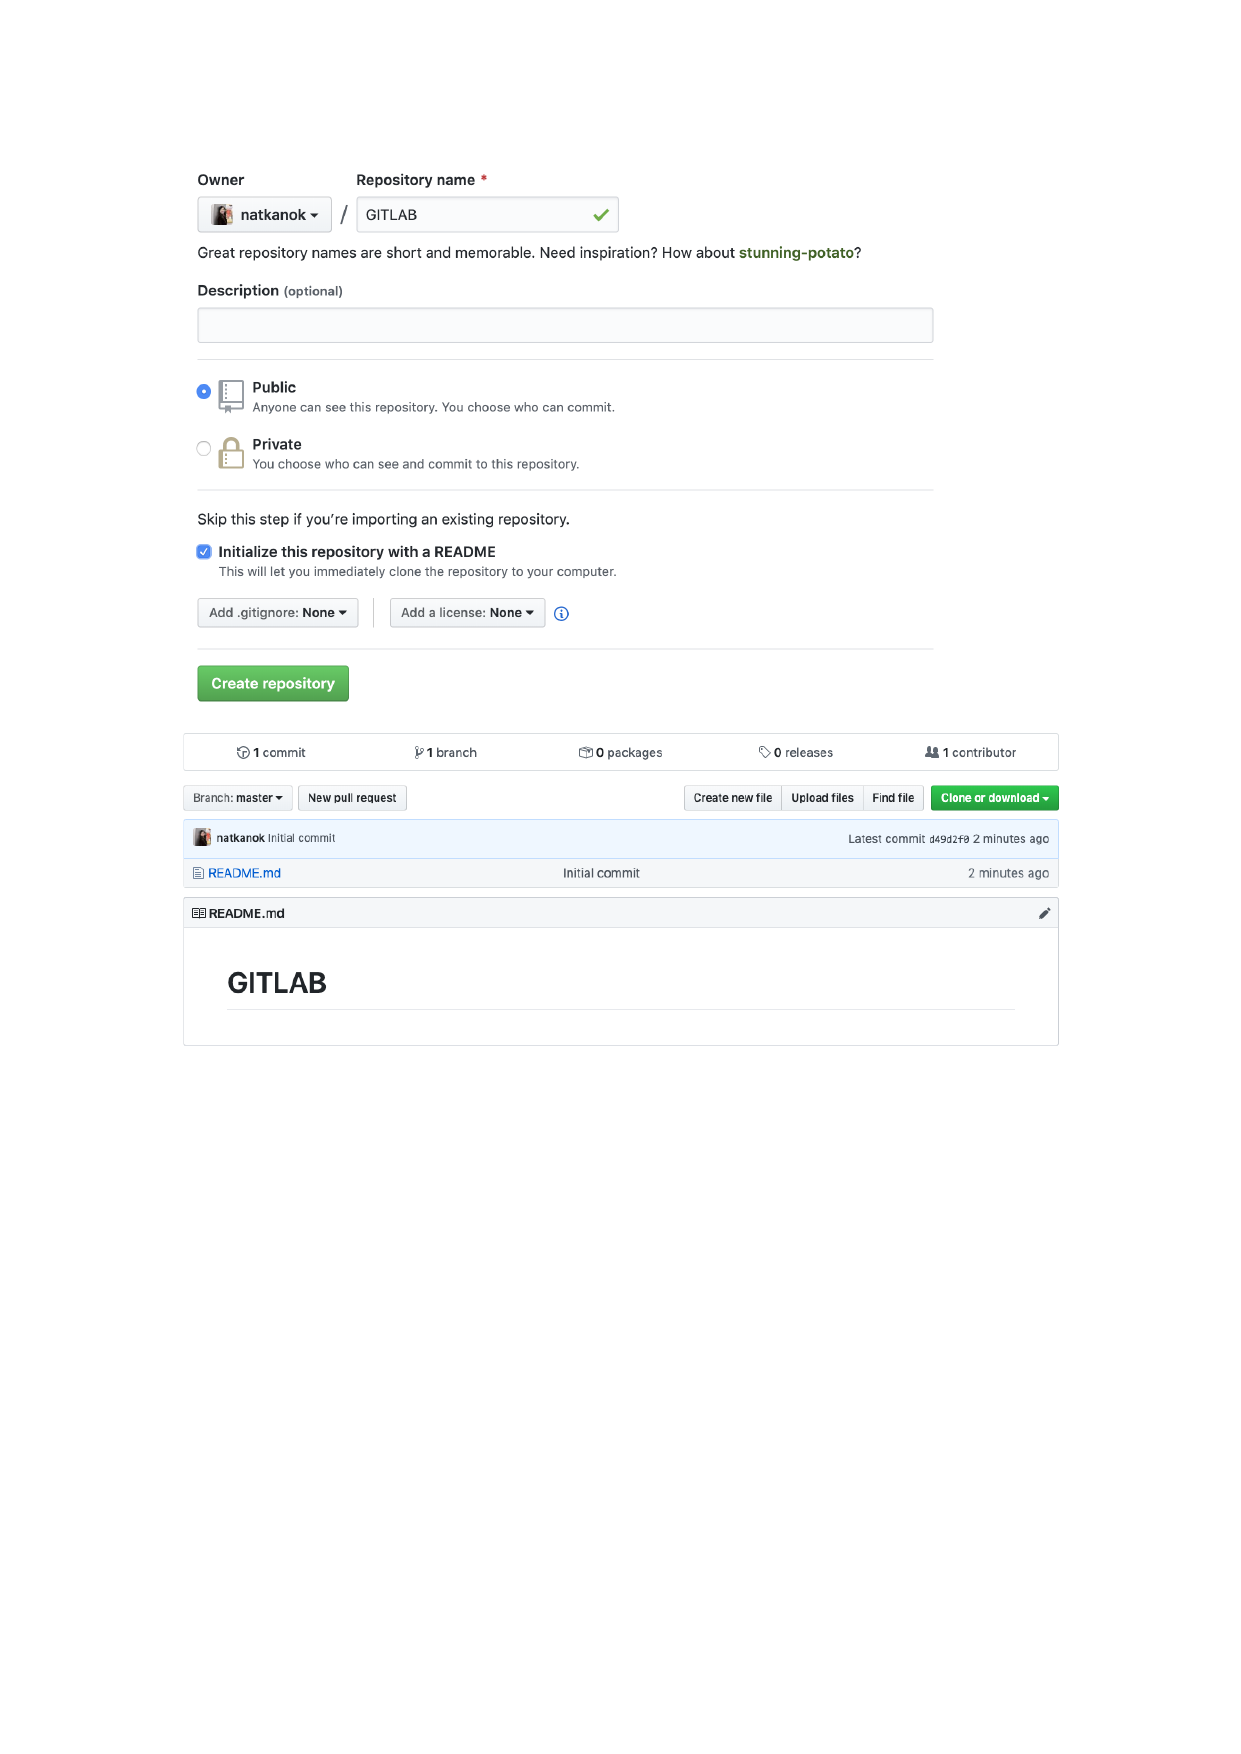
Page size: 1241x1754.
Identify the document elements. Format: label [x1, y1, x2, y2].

picture [150, 150, 1090, 1077]
